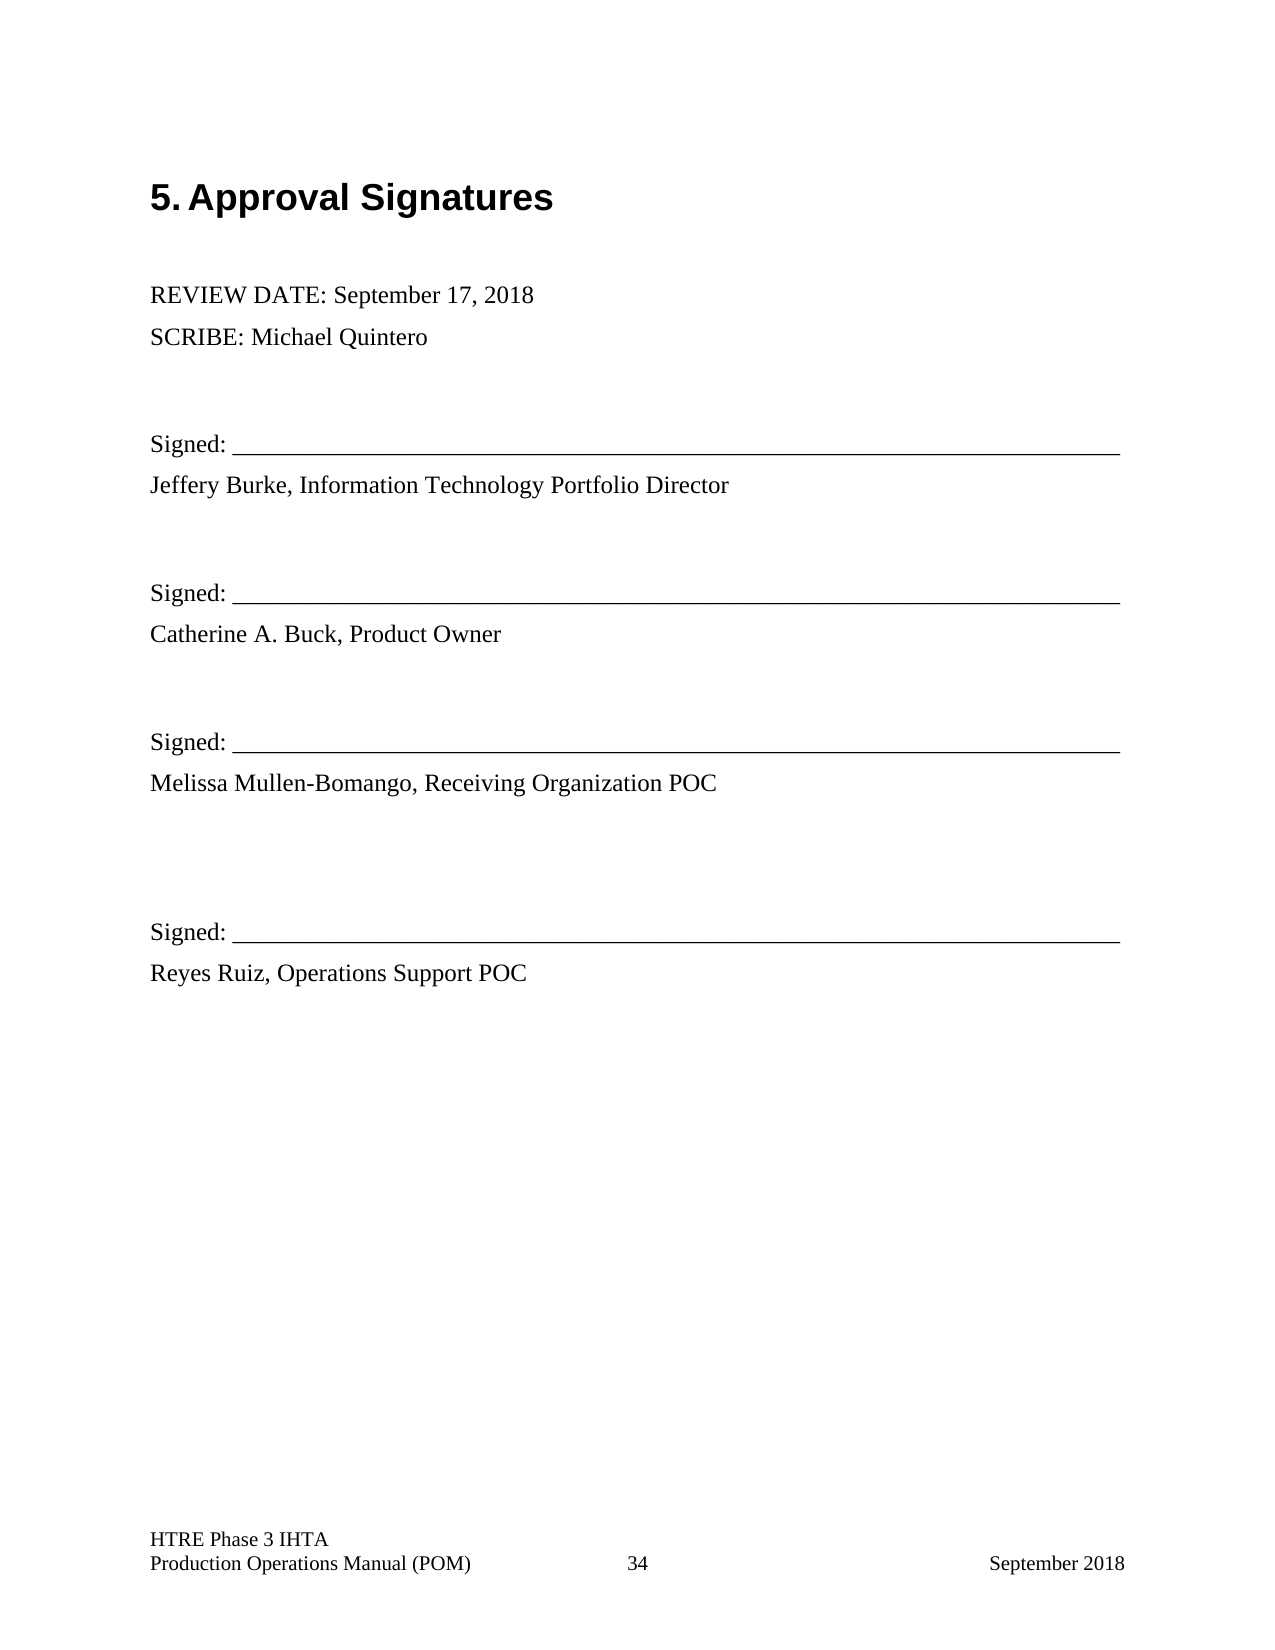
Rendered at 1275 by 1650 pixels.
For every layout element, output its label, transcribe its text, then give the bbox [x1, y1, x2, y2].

text Jeffery Burke, Information Technology Portfolio Director [150, 471, 1125, 499]
text Signed: _______________________________________________________________________ [150, 578, 1125, 607]
text Signed: _______________________________________________________________________ [150, 917, 1125, 946]
text Signed: _______________________________________________________________________ [150, 727, 1125, 756]
text Melissa Mullen-Bomango, Receiving Organization POC [150, 768, 1125, 797]
text REVIEW DATE: September 17, 2018 [150, 281, 1125, 309]
text Catherine A. Buck, Product Owner [150, 619, 1125, 648]
text Signed: _______________________________________________________________________ [150, 429, 1125, 458]
subtitle Approval Signatures [150, 175, 1125, 218]
text SCRIBE: Michael Quintero [150, 322, 1125, 351]
text Reyes Ruiz, Operations Support POC [150, 958, 1125, 987]
